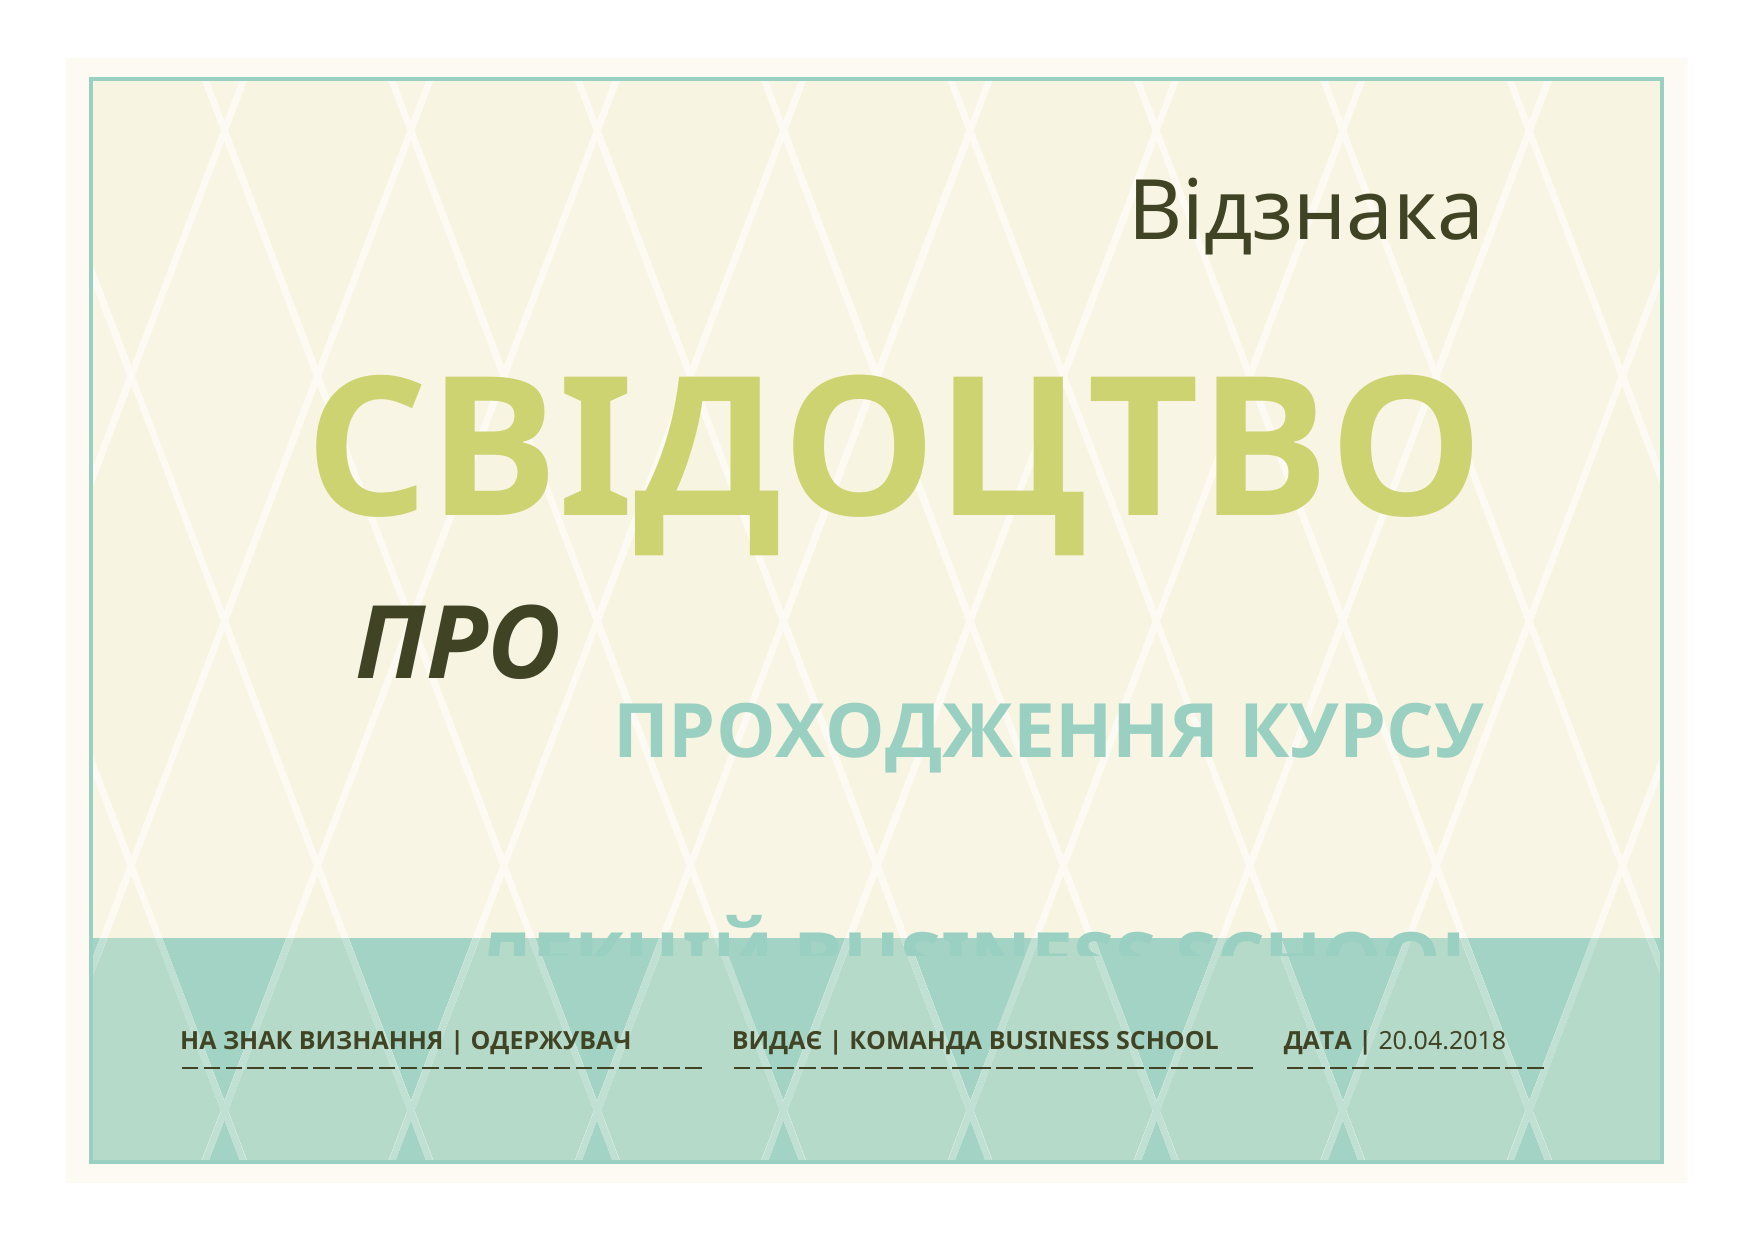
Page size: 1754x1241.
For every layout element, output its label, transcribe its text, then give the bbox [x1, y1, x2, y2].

table_header [180, 1080, 1574, 1114]
table_header | [180, 956, 732, 1080]
table_header | команда Business school [732, 956, 1283, 1080]
table_header | 20.04.2018 [1284, 956, 1574, 1080]
table_header Проходження курсу лекцій Business school [150, 150, 1544, 956]
